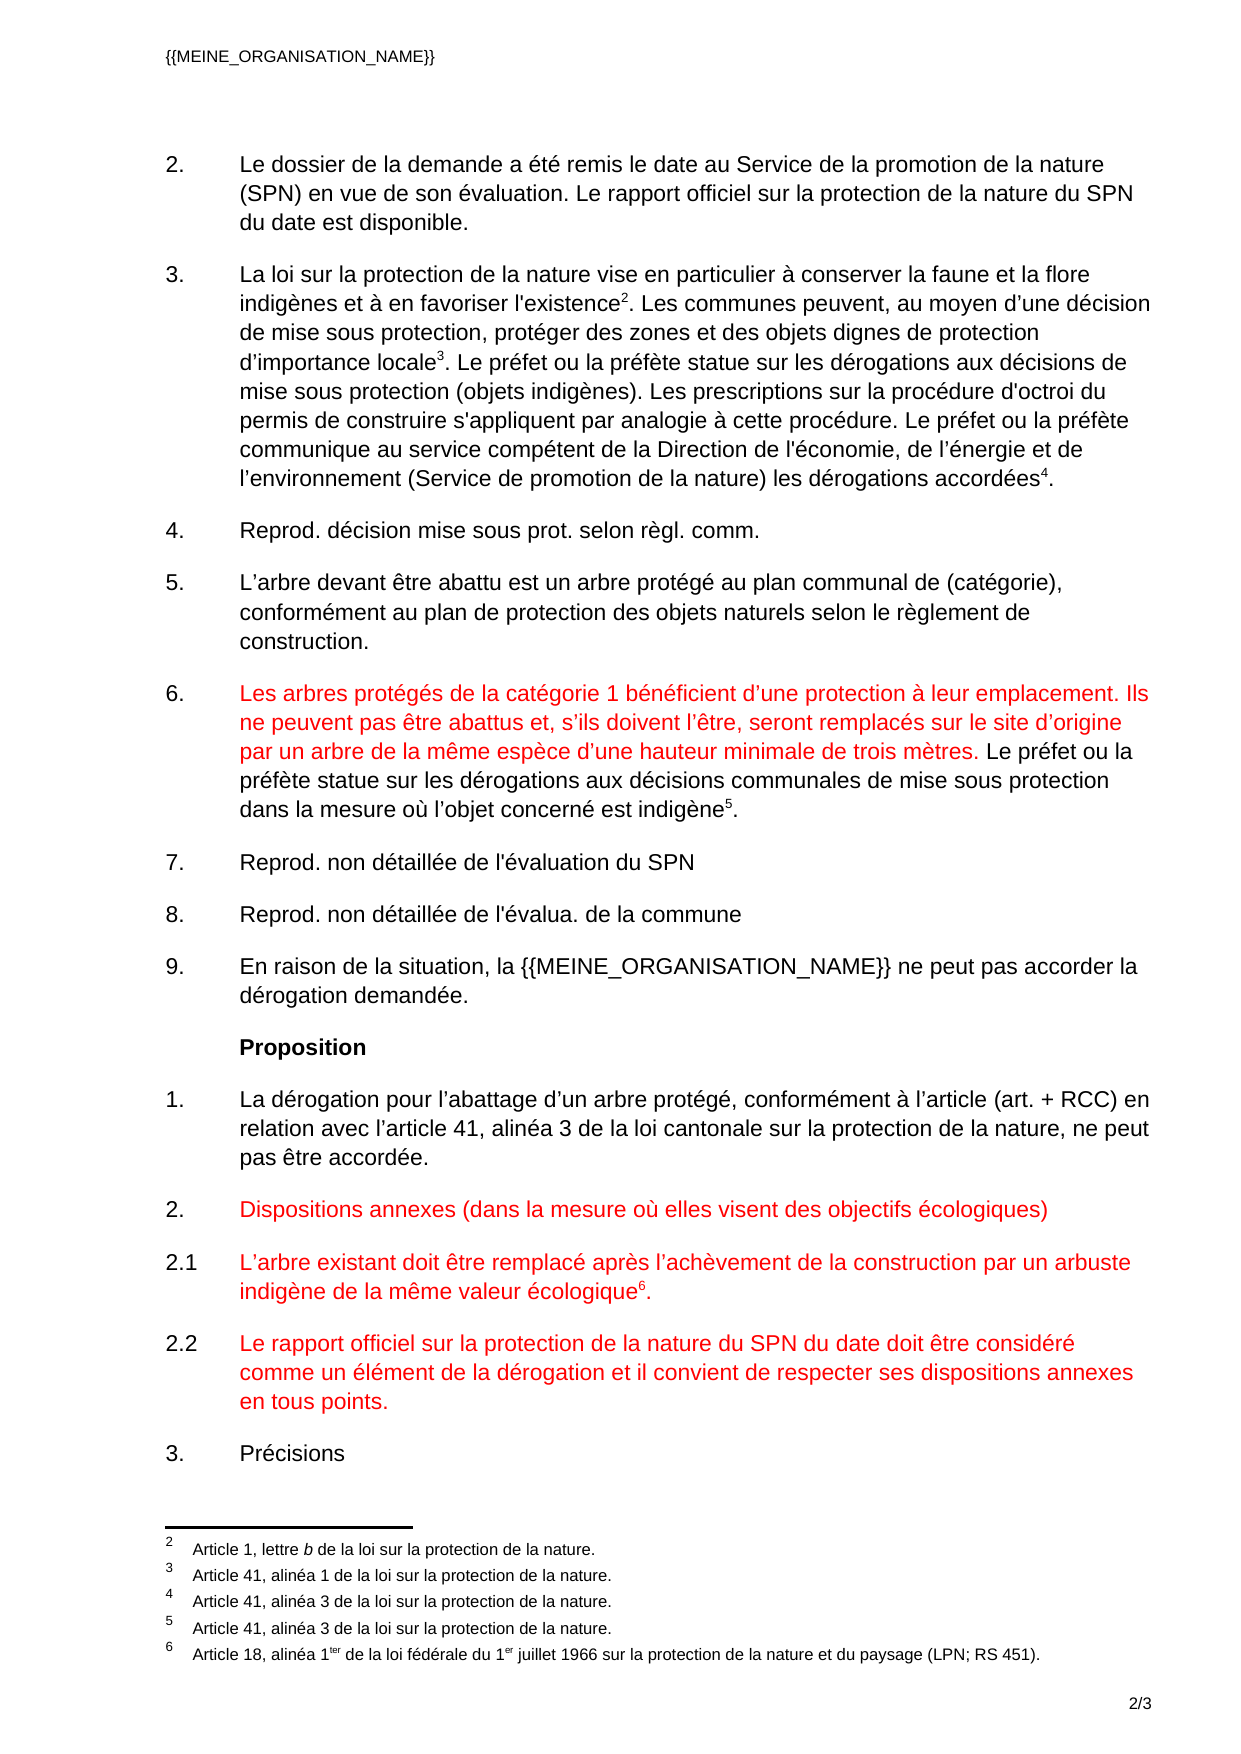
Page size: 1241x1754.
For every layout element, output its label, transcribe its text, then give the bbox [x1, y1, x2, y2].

subtitle L’arbre devant être abattu est un arbre protégé au plan communal de , conformément au plan de protection des objets naturels selon le règlement de construction. [165, 566, 1152, 654]
subtitle Les arbres protégés de la catégorie 1 bénéficient d’une protection à leur emplacement. Ils ne peuvent pas être abattus et, s’ils doivent l’être, seront remplacés sur le site d’origine par un arbre de la même espèce d’une hauteur minimale de trois mètres. Le préfet ou la préfète statue sur les dérogations aux décisions communales de mise sous protection dans la mesure où l’objet concerné est indigène. [165, 677, 1152, 823]
subtitle En raison de la situation, {{MEINE_ORGANISATION_NAME}} peut accorder la dérogation demandée. [165, 950, 1152, 1008]
subtitle La dérogation pour l’abattage d’un arbre protégé, conformément à l’article en relation avec l’article 41, alinéa 3 de la loi cantonale sur la protection de la nature, peut être accordée. [165, 1083, 1152, 1171]
subtitle L’arbre existant doit être remplacé après l’achèvement de la construction par un arbuste indigène de la même valeur écologique. [165, 1246, 1152, 1304]
subtitle La loi sur la protection de la nature vise en particulier à conserver la faune et la flore indigènes et à en favoriser l'existence. Les communes peuvent, au moyen d’une décision de mise sous protection, protéger des zones et des objets dignes de protection d’importance locale. Le préfet ou la préfète statue sur les dérogations aux décisions de mise sous protection (objets indigènes). Les prescriptions sur la procédure d'octroi du permis de construire s'appliquent par analogie à cette procédure. Le préfet ou la préfète communique au service compétent de la Direction de l'économie, de l’énergie et de l’environnement (Service de promotion de la nature) les dérogations accordées. [165, 258, 1152, 491]
subtitle Proposition [165, 1031, 1152, 1060]
subtitle Le rapport officiel sur la protection de la nature du SPN du doit être considéré comme un élément de la dérogation et il convient de respecter ses dispositions annexes en tous points. [165, 1327, 1152, 1414]
subtitle Précisions [165, 1437, 1152, 1466]
subtitle Dispositions annexes (dans la mesure où elles visent des objectifs écologiques) [165, 1193, 1152, 1223]
